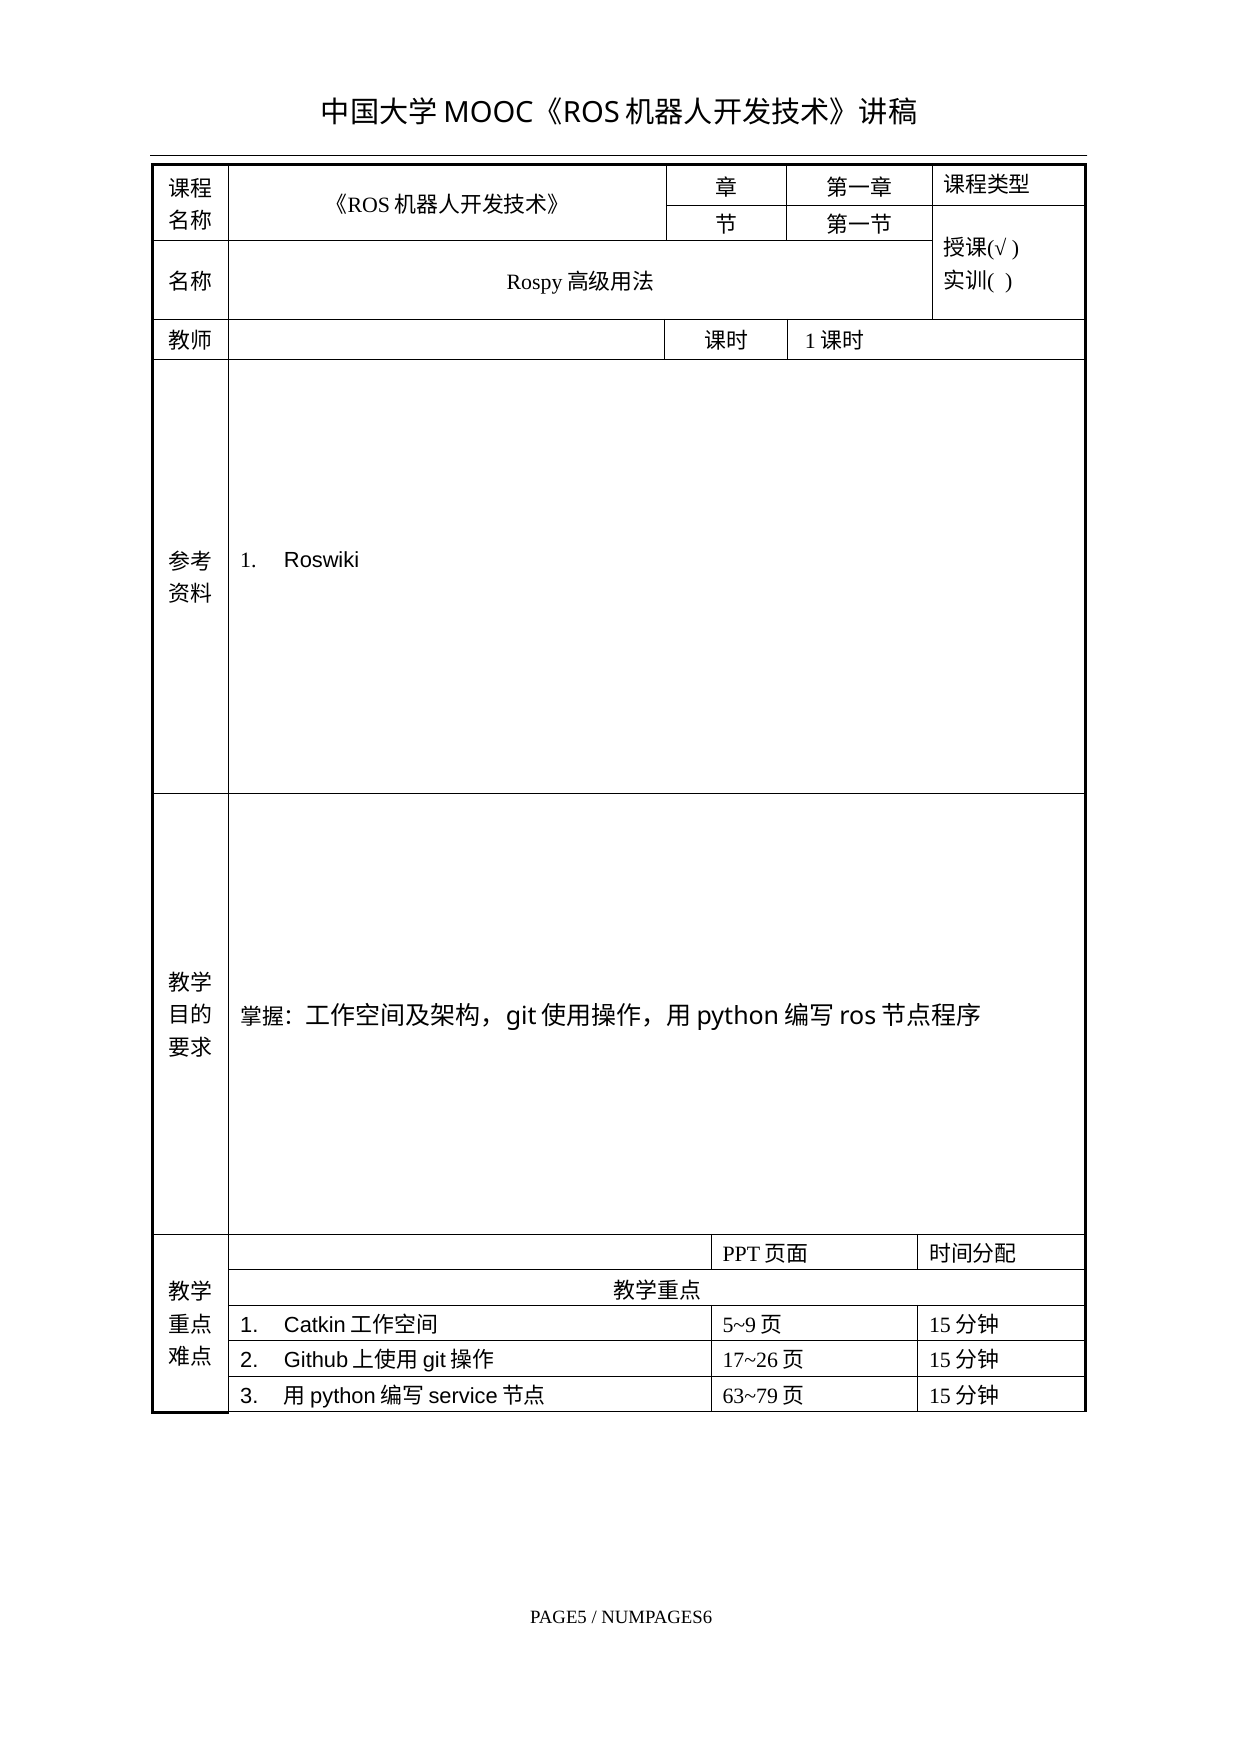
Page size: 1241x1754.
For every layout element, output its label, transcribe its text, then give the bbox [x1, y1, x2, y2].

table_cell 5~9页 [712, 1306, 917, 1340]
table_cell 授课(√ ) 实训( ) [933, 206, 1084, 319]
table_header 课程类型 [933, 166, 1084, 205]
table_cell 17~26页 [712, 1341, 917, 1376]
table_cell Catkin工作空间 [229, 1306, 711, 1340]
table_cell Rospy高级用法 [229, 241, 932, 319]
table_cell 15分钟 [918, 1341, 1084, 1376]
table_cell Github上使用git操作 [229, 1341, 711, 1376]
table_header 《ROS机器人开发技术》 [229, 166, 666, 239]
table_cell 教学重点 [229, 1270, 1084, 1305]
table_cell 掌握：工作空间及架构，git使用操作，用python编写ros节点程序 [229, 794, 1084, 1234]
table_cell 1课时 [788, 320, 1084, 359]
table_cell 用python编写service节点 [229, 1377, 711, 1411]
table_cell 课时 [665, 320, 787, 359]
table_cell Roswiki [229, 360, 1084, 792]
table_cell 63~79页 [712, 1377, 917, 1411]
table_cell 名称 [154, 241, 228, 319]
table_cell 时间分配 [918, 1235, 1084, 1269]
table_cell [229, 1235, 711, 1269]
table_header 第一章 [787, 166, 932, 205]
table_cell 第一节 [787, 206, 932, 239]
table_cell 15分钟 [918, 1377, 1084, 1411]
table_cell 教师 [154, 320, 228, 359]
table_header 课程 名称 [154, 166, 228, 239]
table_cell 参考 资料 [154, 360, 228, 792]
table_header 章 [667, 166, 786, 205]
table_cell [229, 320, 664, 359]
table_cell 教学 重点 难点 [154, 1235, 228, 1411]
table_cell PPT页面 [712, 1235, 917, 1269]
table_cell 教学 目的 要求 [154, 794, 228, 1234]
table_cell 节 [667, 206, 786, 239]
table_cell 15分钟 [918, 1306, 1084, 1340]
